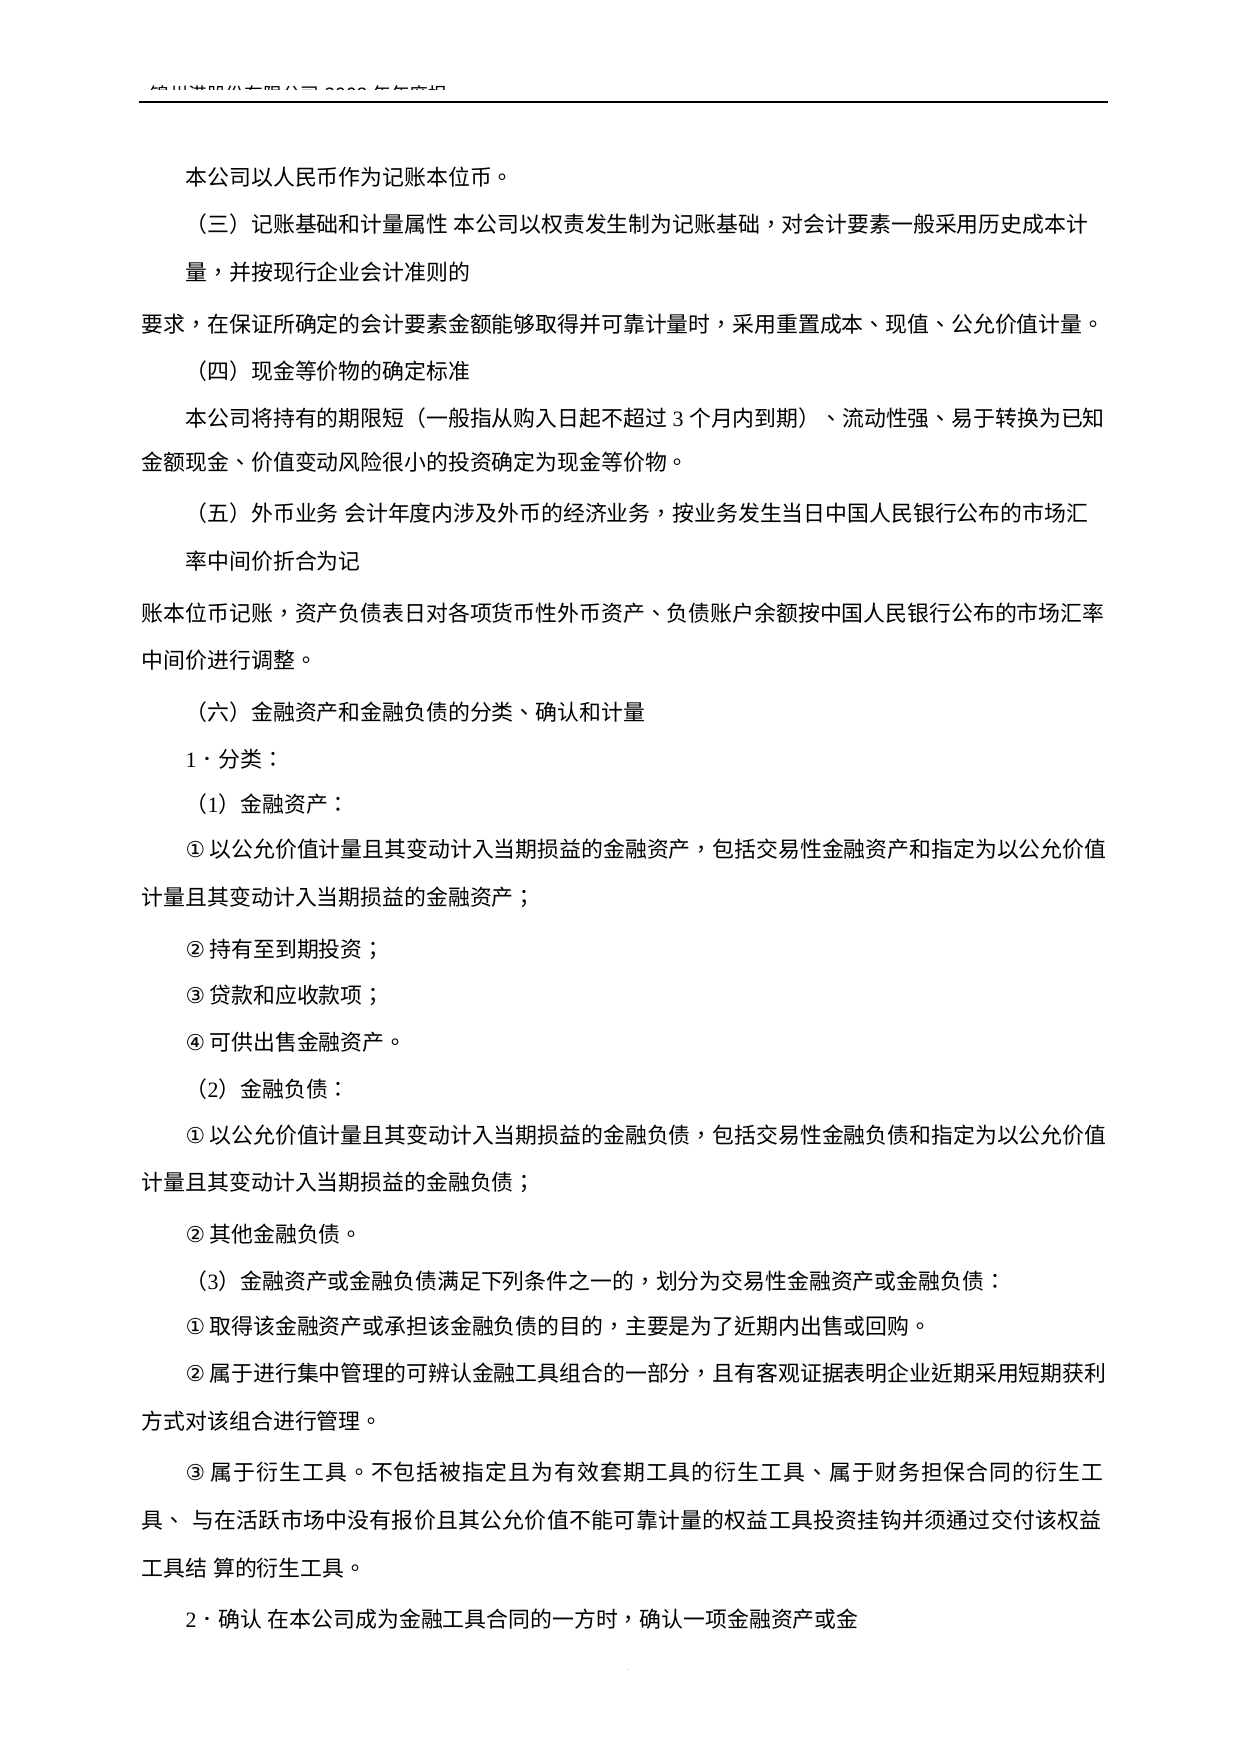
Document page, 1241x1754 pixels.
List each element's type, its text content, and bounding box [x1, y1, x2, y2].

text （三）记账基础和计量属性 本公司以权责发生制为记账基础，对会计要素一般采用历史成本计量，并按现行企业会计准则的 [185, 209, 1106, 287]
text （2）金融负债： [185, 1074, 1119, 1104]
text ①以公允价值计量且其变动计入当期损益的金融资产，包括交易性金融资产和指定为以公允价值 计量且其变动计入当期损益的金融资产； [142, 834, 1106, 912]
text ②属于进行集中管理的可辨认金融工具组合的一部分，且有客观证据表明企业近期采用短期获利 方式对该组合进行管理。 [142, 1358, 1106, 1435]
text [185, 1604, 866, 1634]
text （四）现金等价物的确定标准 [185, 356, 1119, 385]
text （五）外币业务 会计年度内涉及外币的经济业务，按业务发生当日中国人民银行公布的市场汇率中间价折合为记 [185, 498, 1106, 576]
text （六）金融资产和金融负债的分类、确认和计量 [185, 697, 1119, 727]
text ①以公允价值计量且其变动计入当期损益的金融负债，包括交易性金融负债和指定为以公允价值 计量且其变动计入当期损益的金融负债； [142, 1119, 1106, 1197]
text 账本位币记账，资产负债表日对各项货币性外币资产、负债账户余额按中国人民银行公布的市场汇率 中间价进行调整。 [142, 598, 1106, 675]
text ③贷款和应收款项； [185, 980, 1119, 1010]
text （1）金融资产： [185, 789, 1119, 819]
text ④可供出售金融资产。 [185, 1027, 1119, 1057]
text ②持有至到期投资； [185, 933, 1119, 963]
text 本公司将持有的期限短（一般指从购入日起不超过 3 个月内到期）、流动性强、易于转换为已知 金额现金、价值变动风险很小的投资确定为现金等价物。 [142, 402, 1105, 477]
text ①取得该金融资产或承担该金融负债的目的，主要是为了近期内出售或回购。 [185, 1311, 1119, 1341]
text 本公司以人民币作为记账本位币。 [185, 162, 1119, 192]
text ②其他金融负债。 [185, 1219, 1119, 1249]
text 要求，在保证所确定的会计要素金额能够取得并可靠计量时，采用重置成本、现值、公允价值计量。 [142, 309, 1119, 338]
text ③属于衍生工具。不包括被指定且为有效套期工具的衍生工具、属于财务担保合同的衍生工具、 与在活跃市场中没有报价且其公允价值不能可靠计量的权益工具投资挂钩并须通过交付该权益工具结 算的衍生工具。 [142, 1457, 1105, 1582]
text （3）金融资产或金融负债满足下列条件之一的，划分为交易性金融资产或金融负债： [185, 1266, 1119, 1296]
text 1．分类： [185, 744, 1119, 773]
